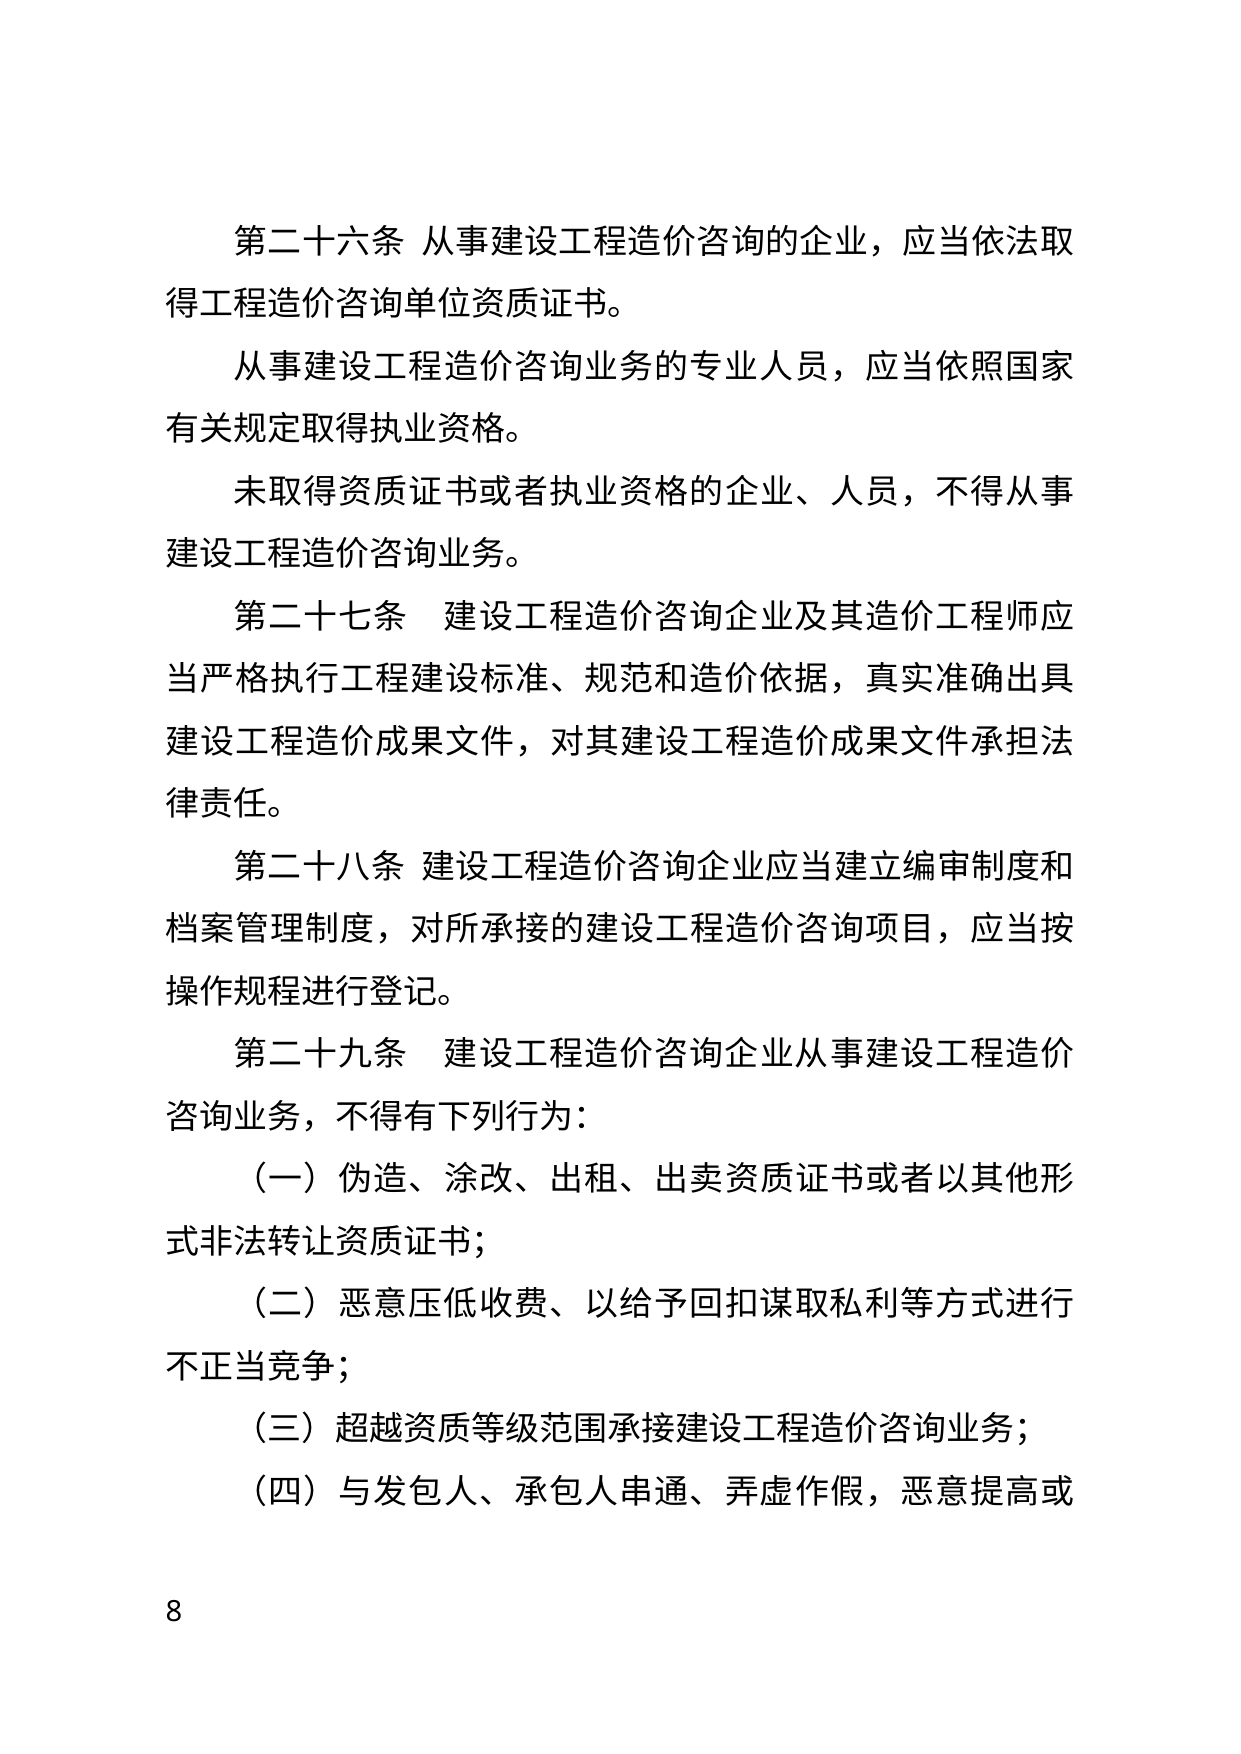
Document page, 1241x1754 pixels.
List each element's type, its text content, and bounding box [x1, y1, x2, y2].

text 未取得资质证书或者执业资格的企业、人员，不得从事建设工程造价咨询业务。 [165, 453, 1075, 578]
text 从事建设工程造价咨询业务的专业人员，应当依照国家有关规定取得执业资格。 [165, 328, 1075, 453]
text 第二十七条 建设工程造价咨询企业及其造价工程师应当严格执行工程建设标准、规范和造价依据，真实准确出具建设工程造价成果文件，对其建设工程造价成果文件承担法律责任。 [165, 578, 1075, 828]
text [165, 1453, 1075, 1516]
text （二）恶意压低收费、以给予回扣谋取私利等方式进行不正当竞争； [165, 1266, 1075, 1391]
text 第二十八条 建设工程造价咨询企业应当建立编审制度和档案管理制度，对所承接的建设工程造价咨询项目，应当按操作规程进行登记。 [165, 828, 1075, 1016]
text 第二十六条 从事建设工程造价咨询的企业，应当依法取得工程造价咨询单位资质证书。 [165, 203, 1075, 328]
text 第二十九条 建设工程造价咨询企业从事建设工程造价咨询业务，不得有下列行为： [165, 1016, 1075, 1141]
text （三）超越资质等级范围承接建设工程造价咨询业务； [165, 1391, 1075, 1453]
text （一）伪造、涂改、出租、出卖资质证书或者以其他形式非法转让资质证书； [165, 1141, 1075, 1266]
